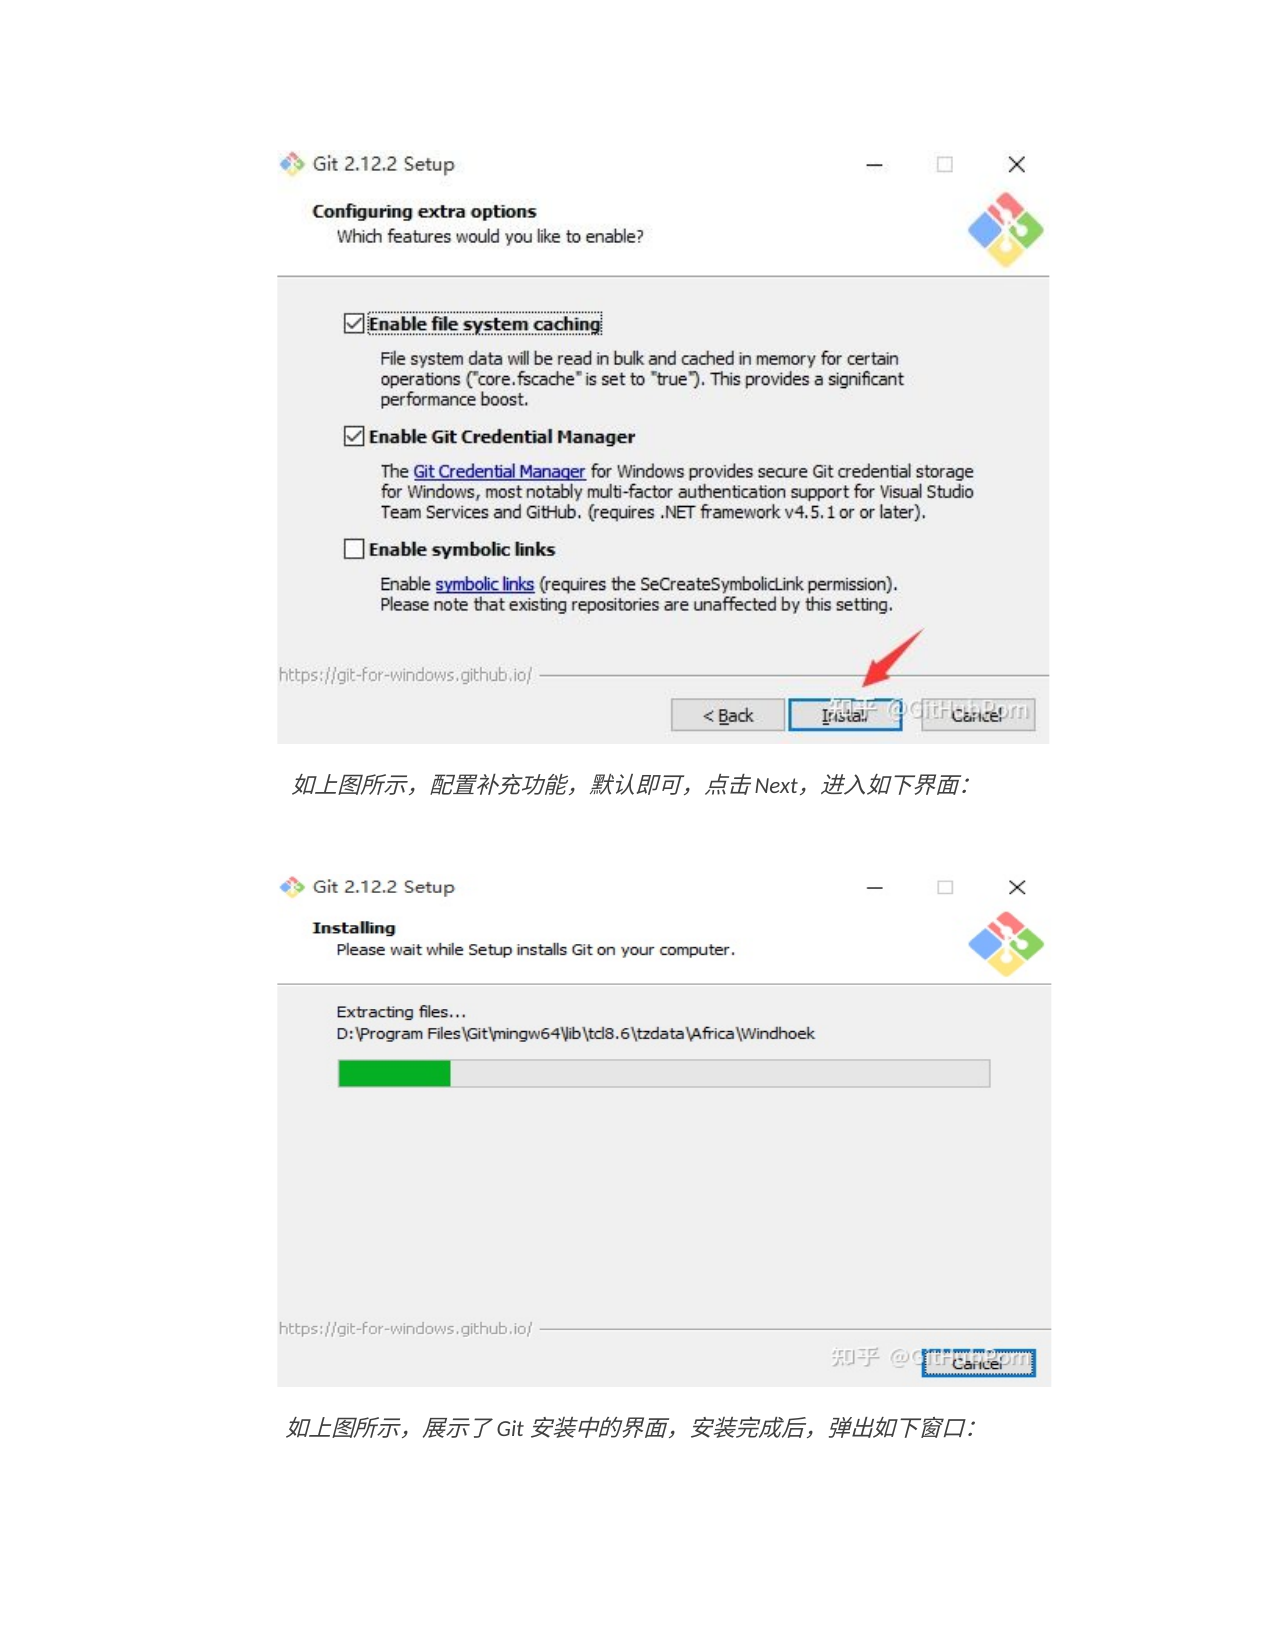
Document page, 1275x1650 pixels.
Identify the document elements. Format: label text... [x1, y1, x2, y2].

picture [277, 874, 1052, 1387]
text 如上图所示，展示了 Git 安装中的界面，安装完成后，弹出如下窗口： [277, 1410, 997, 1443]
picture [277, 150, 1050, 744]
text 如上图所示，配置补充功能，默认即可，点击Next，进入如下界面： [277, 767, 997, 800]
